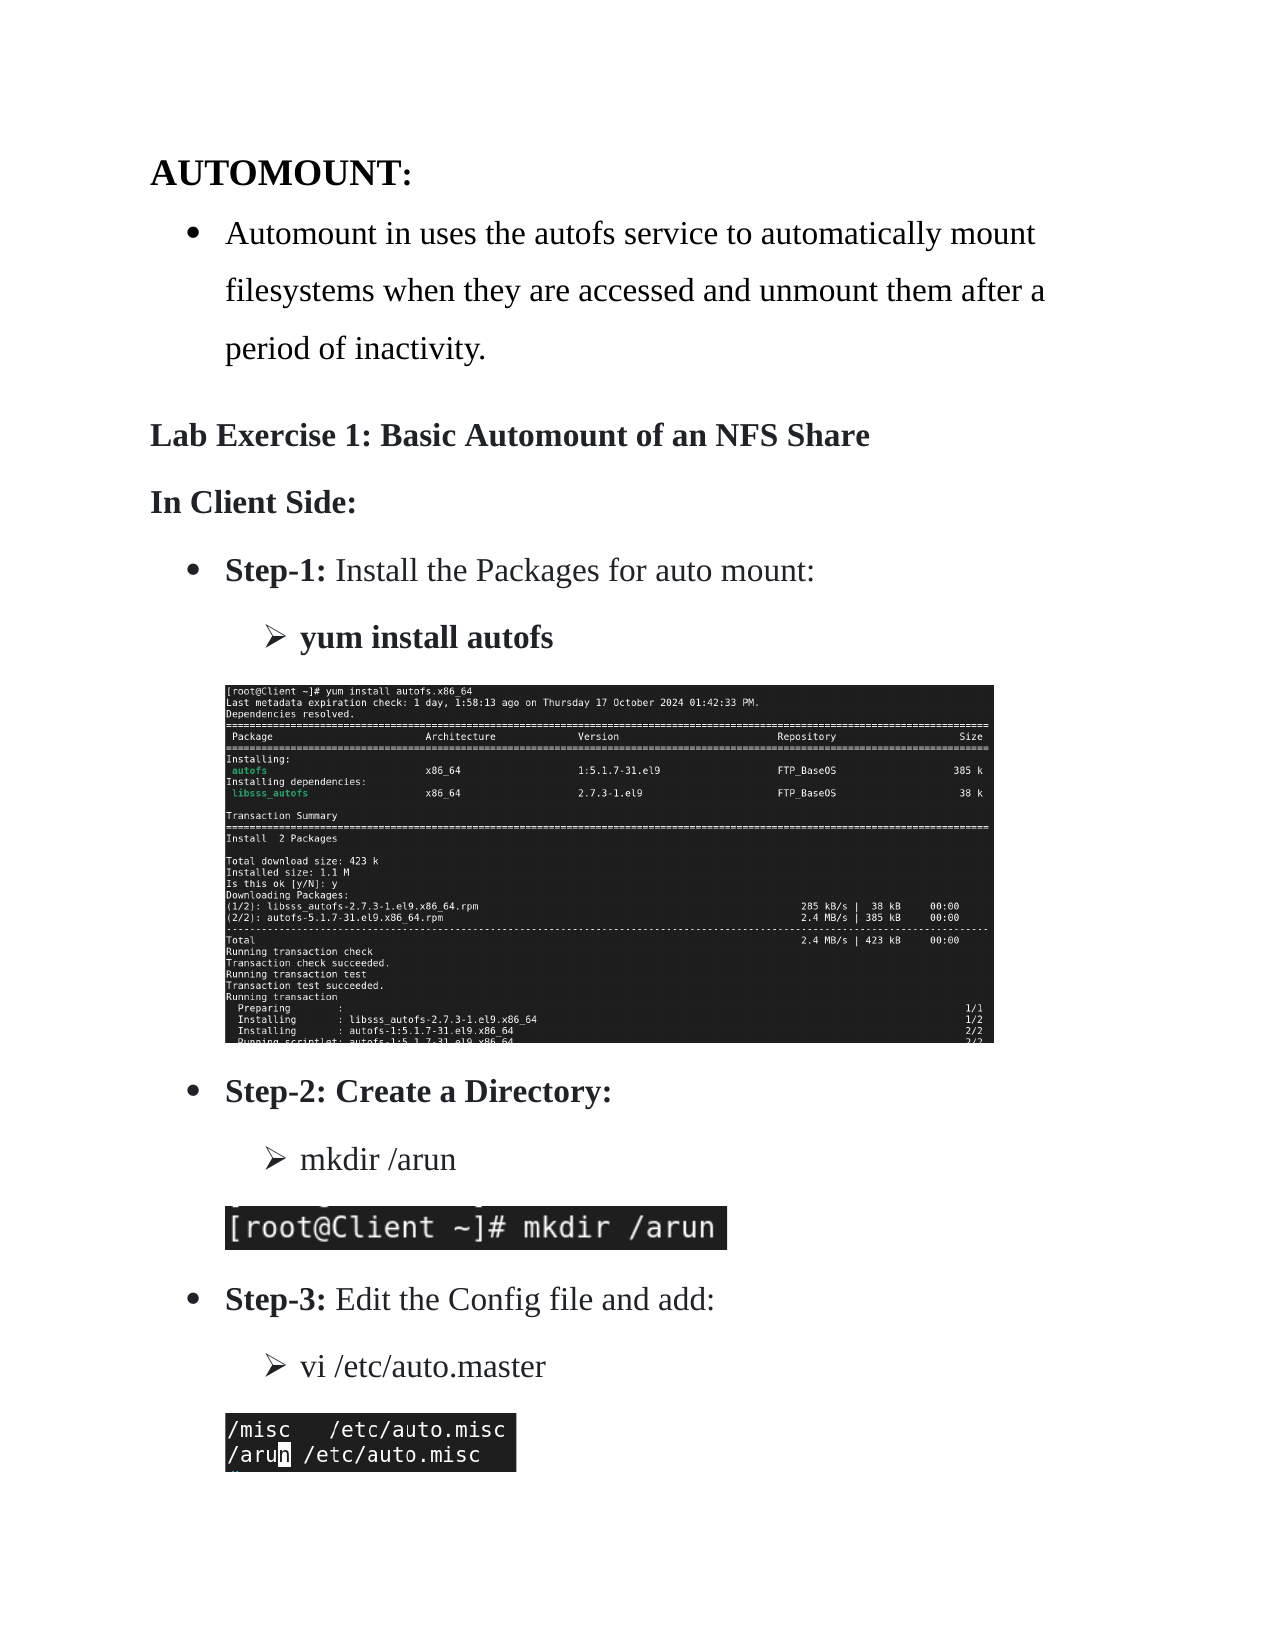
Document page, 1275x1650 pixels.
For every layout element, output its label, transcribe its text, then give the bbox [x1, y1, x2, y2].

subtitle yum install autofs [262, 617, 1125, 656]
subtitle Lab Exercise 1: Basic Automount of an NFS Share [150, 415, 1125, 453]
subtitle Step-2: Create a Directory: [187, 1072, 1125, 1110]
picture [225, 1206, 728, 1250]
picture [225, 685, 994, 1043]
subtitle In Client Side: [150, 482, 1125, 521]
subtitle vi /etc/auto.master [262, 1346, 1125, 1385]
list Automount in uses the autofs service to automatically mount filesystems when they are accessed and unmount them after a period of inactivity. [187, 213, 1125, 367]
picture [225, 1413, 517, 1472]
subtitle Step-1: Install the Packages for auto mount: [187, 550, 1125, 588]
subtitle Step-3: Edit the Config file and add: [187, 1279, 1125, 1317]
text AUTOMOUNT: [150, 150, 1125, 193]
subtitle mkdir /arun [262, 1139, 1125, 1178]
